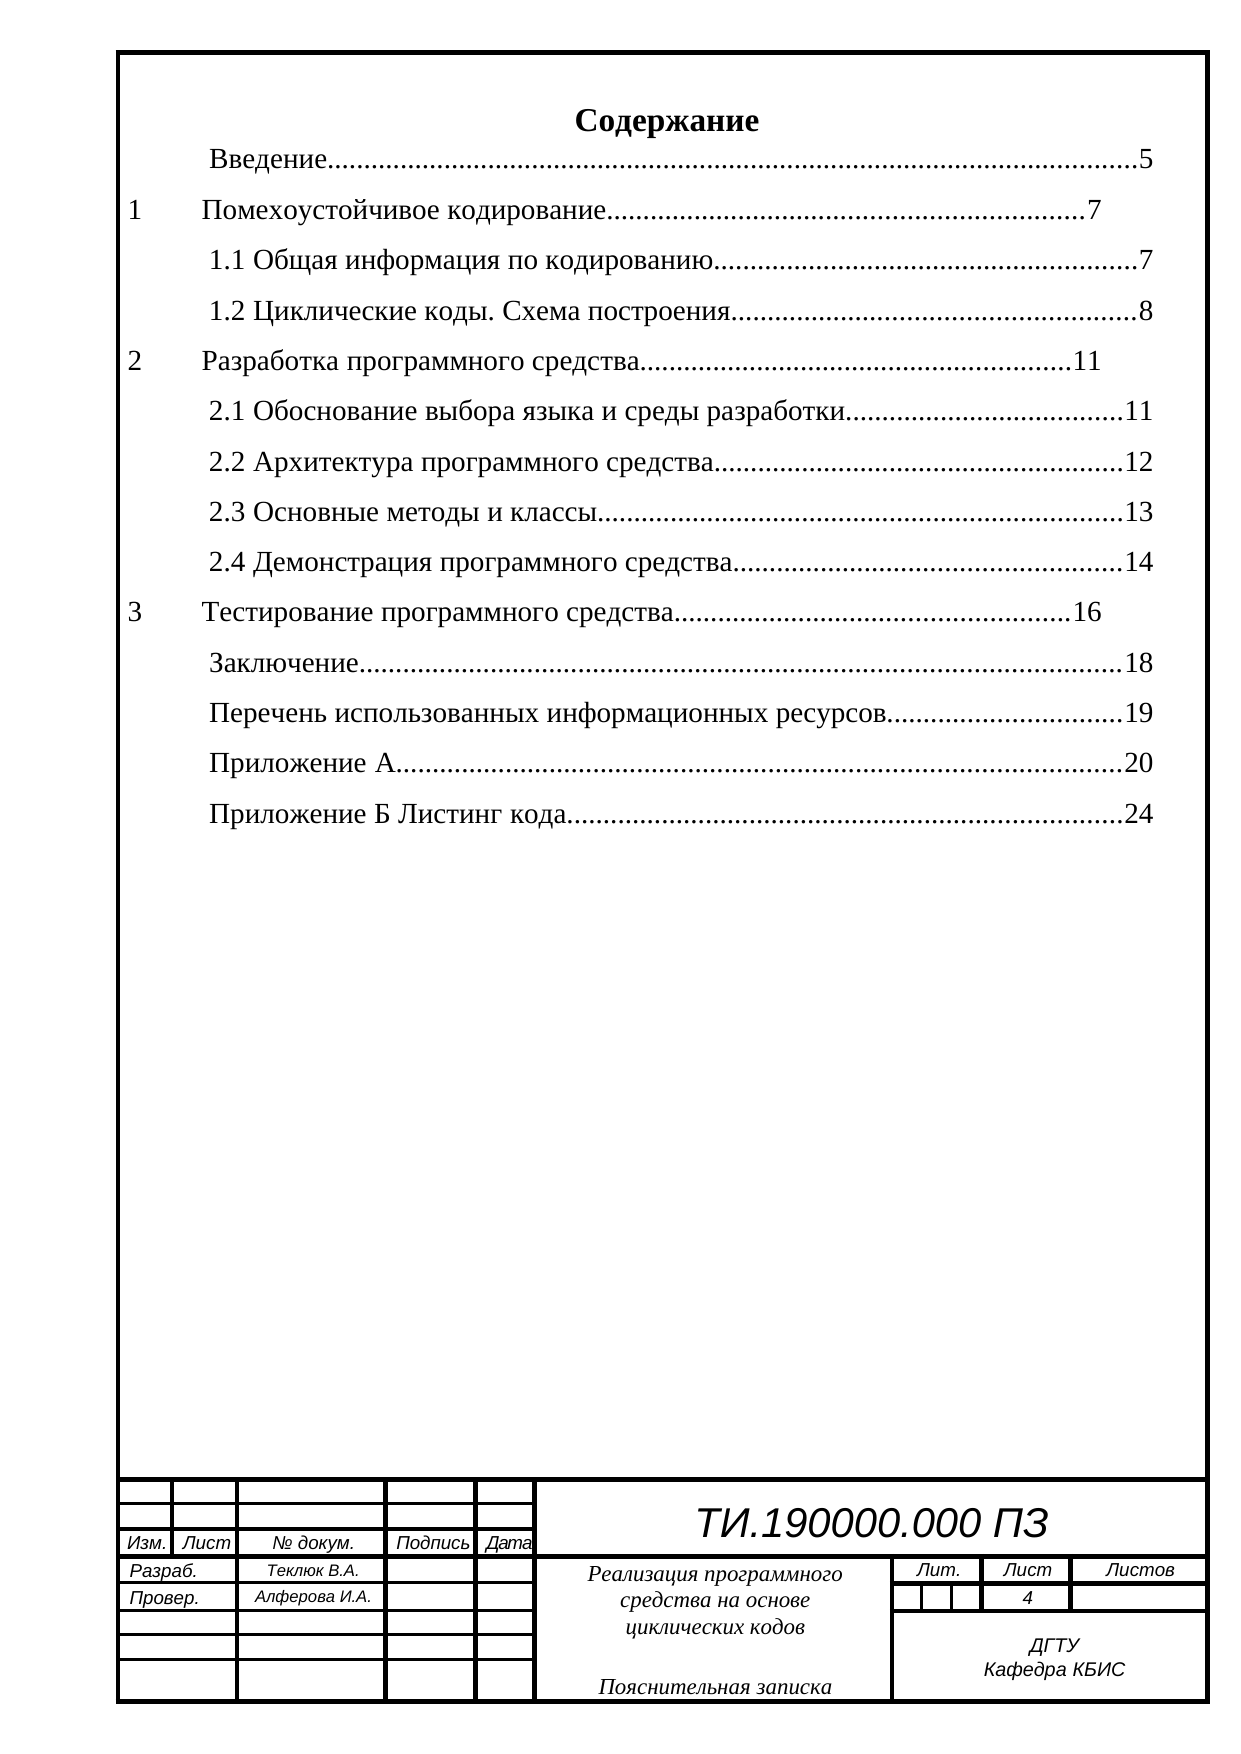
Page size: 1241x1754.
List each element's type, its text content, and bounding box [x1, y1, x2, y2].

table_cell [478, 1505, 532, 1527]
table_cell [478, 1559, 532, 1581]
table_cell [239, 1636, 383, 1658]
table_cell Листов [1073, 1559, 1205, 1581]
table_cell [388, 1636, 473, 1658]
table_cell ДГТУ Кафедра КБИС [894, 1613, 1205, 1699]
table_cell 4 [984, 1586, 1068, 1608]
table_cell [1073, 1586, 1205, 1608]
table_cell [388, 1482, 473, 1502]
table_cell [120, 1482, 170, 1502]
table_cell Лит. [894, 1559, 979, 1581]
table_cell Провер. [120, 1584, 235, 1608]
table_cell [239, 1661, 383, 1699]
table_cell [120, 1612, 235, 1633]
table_cell Изм. [120, 1531, 170, 1554]
table_header Содержание Введение 5 Помехоустойчивое кодирование 7 Общая информация по кодированию 7 Циклические коды. Схема построения 8 Разработка программного средства 11 Обоснование выбора языка и среды разработки 11 Архитектура программного средства 12 Основные методы и классы 13 Демонстрация программного средства 14 Тестирование программного средства 16 Заключение 18 Перечень использованных информационных ресурсов 19 Приложение А 20 Приложение Б Листинг кода 24 [120, 55, 1205, 1477]
table_cell Теклюк В.А. [239, 1559, 383, 1581]
table_cell [120, 1636, 235, 1658]
table_cell [239, 1482, 383, 1502]
table_cell [478, 1661, 532, 1699]
table_cell [174, 1482, 235, 1502]
table_cell [894, 1586, 920, 1608]
table_cell [388, 1584, 473, 1608]
table_cell [388, 1559, 473, 1581]
table_cell № докум. [239, 1531, 383, 1554]
table_cell [120, 1505, 170, 1527]
table_cell [120, 1661, 235, 1699]
table_cell Подпись [388, 1531, 473, 1554]
table_cell Реализация программного средства на основе циклических кодов Пояснительная записка [537, 1559, 890, 1699]
table_cell [953, 1586, 979, 1608]
table_cell [174, 1505, 235, 1527]
table_cell [478, 1636, 532, 1658]
table_cell Разраб. [120, 1559, 235, 1581]
table_cell Лист [174, 1531, 235, 1554]
table_cell Лист [984, 1559, 1068, 1581]
table_cell [478, 1482, 532, 1502]
table_cell Дата [478, 1531, 532, 1554]
table_cell ТИ.190000.000 ПЗ [537, 1482, 1205, 1554]
table_cell Алферова И.А. [239, 1584, 383, 1608]
table_cell [478, 1612, 532, 1633]
table_cell [923, 1586, 950, 1608]
table_cell [388, 1661, 473, 1699]
table_cell [388, 1505, 473, 1527]
table_cell [388, 1612, 473, 1633]
table_cell [239, 1505, 383, 1527]
table_cell [239, 1612, 383, 1633]
table_cell [478, 1584, 532, 1608]
